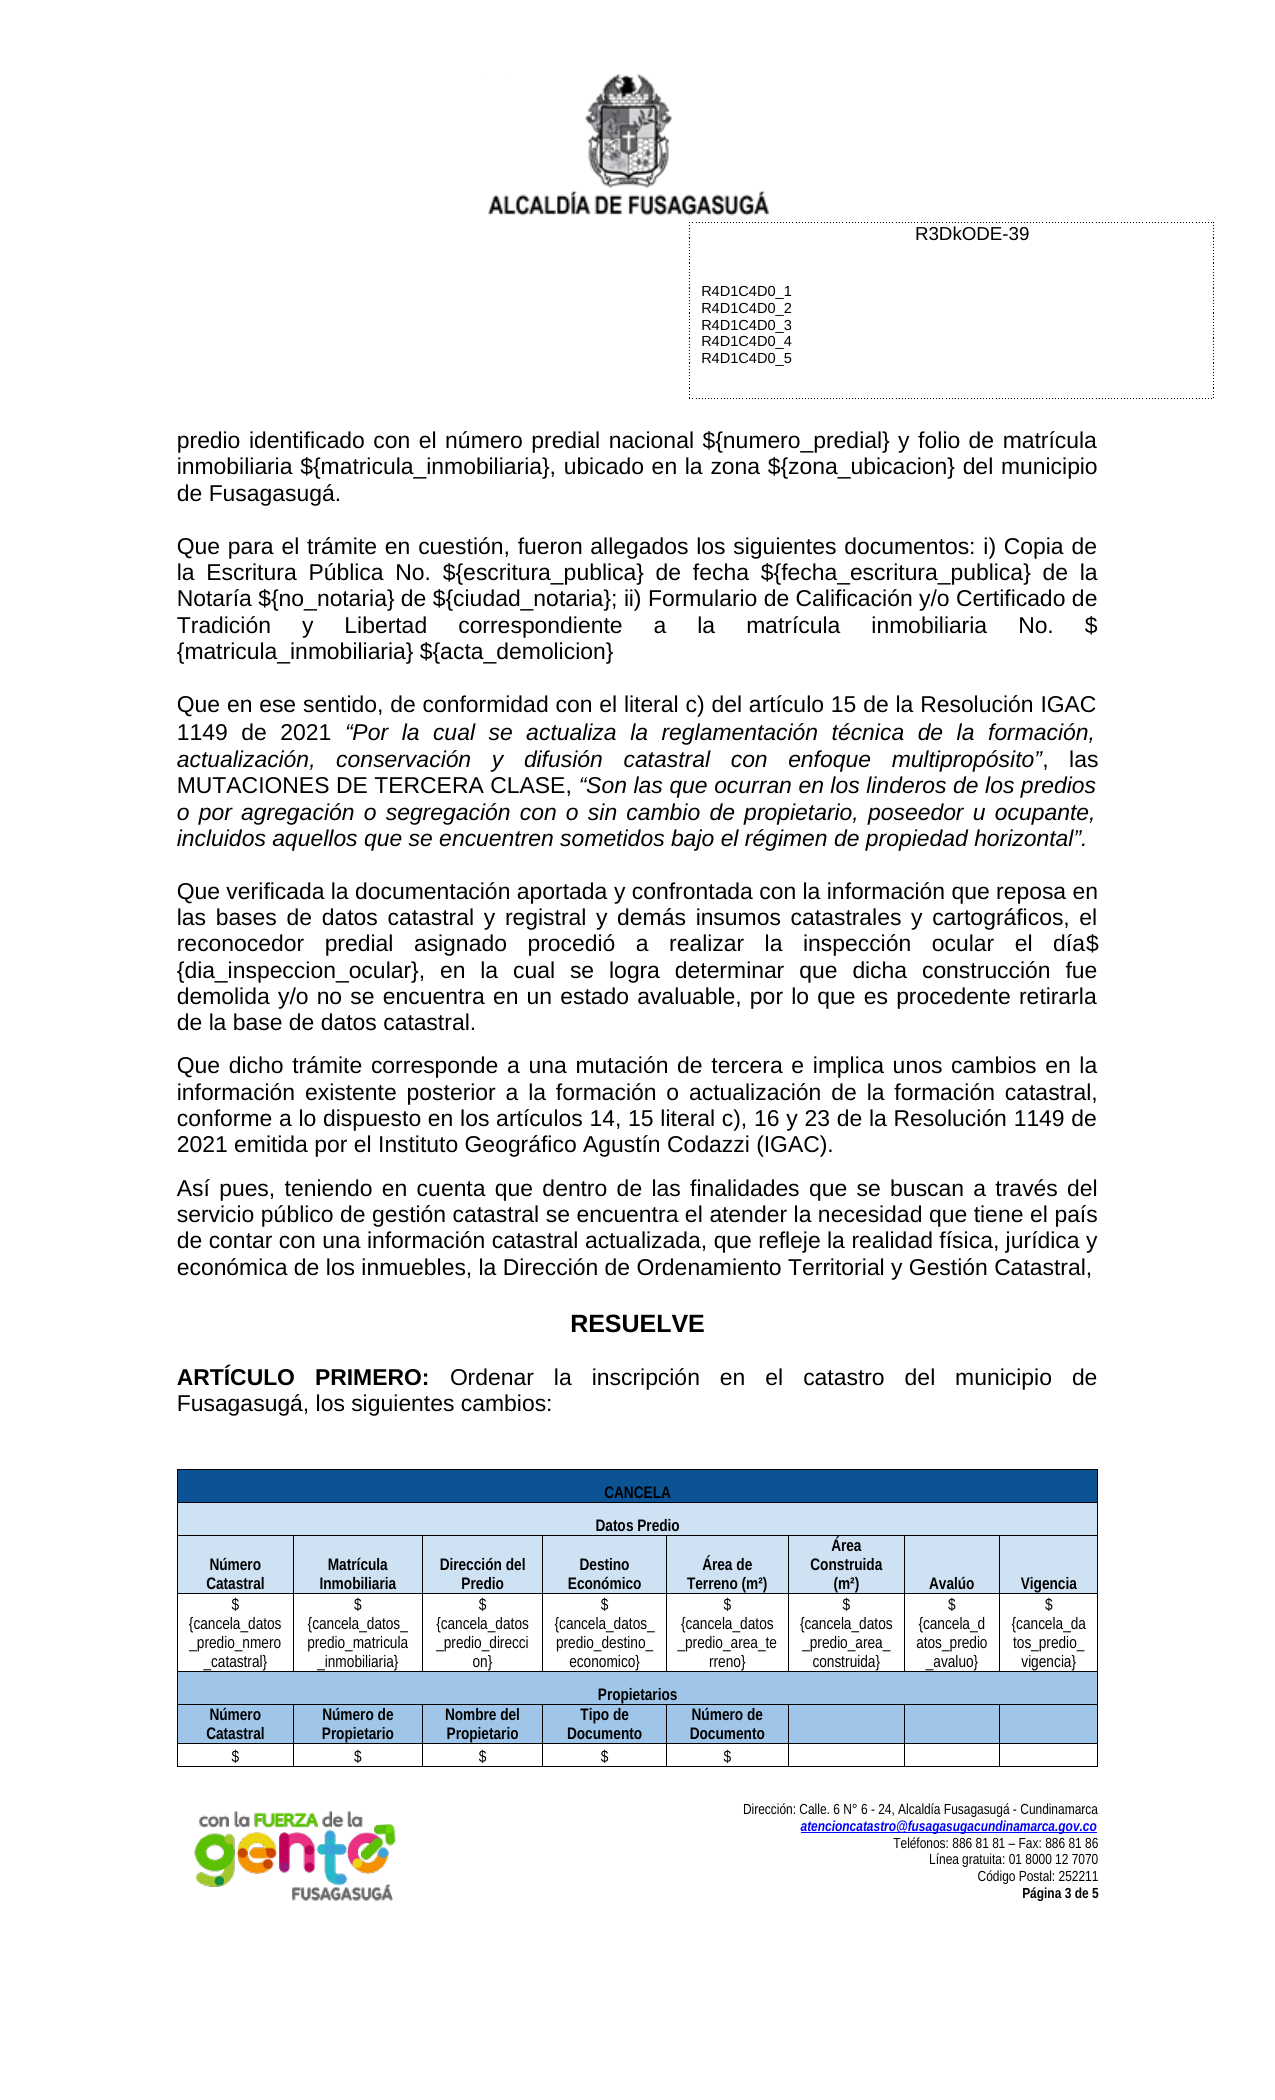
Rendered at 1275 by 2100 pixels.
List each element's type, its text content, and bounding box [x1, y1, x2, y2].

table_cell ${cancela_propietarios_nombre_propietario} [423, 1744, 542, 1766]
table_cell ${cancela_datos_predio_avaluo} [905, 1594, 999, 1671]
table_cell ${cancela_datos_predio_nmero_catastral} [178, 1594, 293, 1671]
text Así pues, teniendo en cuenta que dentro de las finalidades que se buscan a través del servicio público de gestión catastral se encuentra el atender la necesidad que tiene el país de contar con una información catastral actualizada, que refleje la realidad física, jurídica y económica de los inmuebles, la Dirección de Ordenamiento Territorial y Gestión Catastral, [177, 1174, 1098, 1280]
table_cell Número de Propietario [294, 1705, 422, 1743]
text Que verificada la documentación aportada y confrontada con la información que reposa en las bases de datos catastral y registral y demás insumos catastrales y cartográficos, el reconocedor predial asignado procedió a realizar la inspección ocular el día${dia_inspeccion_ocular}, en la cual se logra determinar que dicha construcción fue demolida y/o no se encuentra en un estado avaluable, por lo que es procedente retirarla de la base de datos catastral. [177, 878, 1098, 1036]
table_cell Datos Predio [178, 1503, 1097, 1535]
table_cell Área Construida (m²) [789, 1536, 904, 1593]
table_cell ${cancela_datos_predio_destino_economico} [543, 1594, 666, 1671]
table_cell [905, 1705, 999, 1743]
table_cell [789, 1705, 904, 1743]
table_cell ${cancela_propietarios_numero_documento} [667, 1744, 788, 1766]
picture [176, 1797, 413, 1916]
table_cell Matrícula Inmobiliaria [294, 1536, 422, 1593]
table_cell Número de Documento [667, 1705, 788, 1743]
text ARTÍCULO PRIMERO: Ordenar la inscripción en el catastro del municipio de Fusagasugá, los siguientes cambios: [177, 1364, 1098, 1416]
table_cell ${cancela_datos_predio_direccion} [423, 1594, 542, 1671]
table_cell [1000, 1744, 1097, 1766]
text Que para el trámite en cuestión, fueron allegados los siguientes documentos: i) Copia de la Escritura Pública No. ${escritura_publica} de fecha ${fecha_escritura_publica} de la Notaría ${no_notaria} de ${ciudad_notaria}; ii) Formulario de Calificación y/o Certificado de Tradición y Libertad correspondiente a la matrícula inmobiliaria No. ${matricula_inmobiliaria} ${acta_demolicion} [177, 533, 1098, 664]
table_cell ${cancela_datos_predio_matricula_inmobiliaria} [294, 1594, 422, 1671]
table_cell ${cancela_propietarios_tipo_documento} [543, 1744, 666, 1766]
table_cell ${cancela_propietarios_nmero_catastral} [178, 1744, 293, 1766]
table_header CANCELA [178, 1470, 1097, 1502]
table_cell Avalúo [905, 1536, 999, 1593]
text Que dicho trámite corresponde a una mutación de tercera e implica unos cambios en la información existente posterior a la formación o actualización de la formación catastral, conforme a lo dispuesto en los artículos 14, 15 literal c), 16 y 23 de la Resolución 1149 de 2021 emitida por el Instituto Geográfico Agustín Codazzi (IGAC). [177, 1052, 1098, 1158]
table_cell [1000, 1705, 1097, 1743]
table_cell ${cancela_datos_predio_area_terreno} [667, 1594, 788, 1671]
table_cell Tipo de Documento [543, 1705, 666, 1743]
table_cell ${cancela_propietarios_numero_propietario} [294, 1744, 422, 1766]
table_cell Destino Económico [543, 1536, 666, 1593]
table_cell Número Catastral [178, 1705, 293, 1743]
table_cell Nombre del Propietario [423, 1705, 542, 1743]
table_cell Dirección del Predio [423, 1536, 542, 1593]
text RESUELVE [177, 1309, 1098, 1337]
table_cell Vigencia [1000, 1536, 1097, 1593]
table_cell Propietarios [178, 1672, 1097, 1704]
table_cell [789, 1744, 904, 1766]
picture [357, 73, 918, 222]
table_cell ${cancela_datos_predio_vigencia} [1000, 1594, 1097, 1671]
table_cell ${cancela_datos_predio_area_construida} [789, 1594, 904, 1671]
table_cell Número Catastral [178, 1536, 293, 1593]
table_cell Área de Terreno (m²) [667, 1536, 788, 1593]
table_cell [905, 1744, 999, 1766]
text Que en ese sentido, de conformidad con el literal c) del artículo 15 de la Resolución IGAC 1149 de 2021 “Por la cual se actualiza la reglamentación técnica de la formación, actualización, conservación y difusión catastral con enfoque multipropósito”, las MUTACIONES DE TERCERA CLASE, “Son las que ocurran en los linderos de los predios o por agregación o segregación con o sin cambio de propietario, poseedor u ocupante, incluidos aquellos que se encuentren sometidos bajo el régimen de propiedad horizontal”. [177, 691, 1098, 851]
